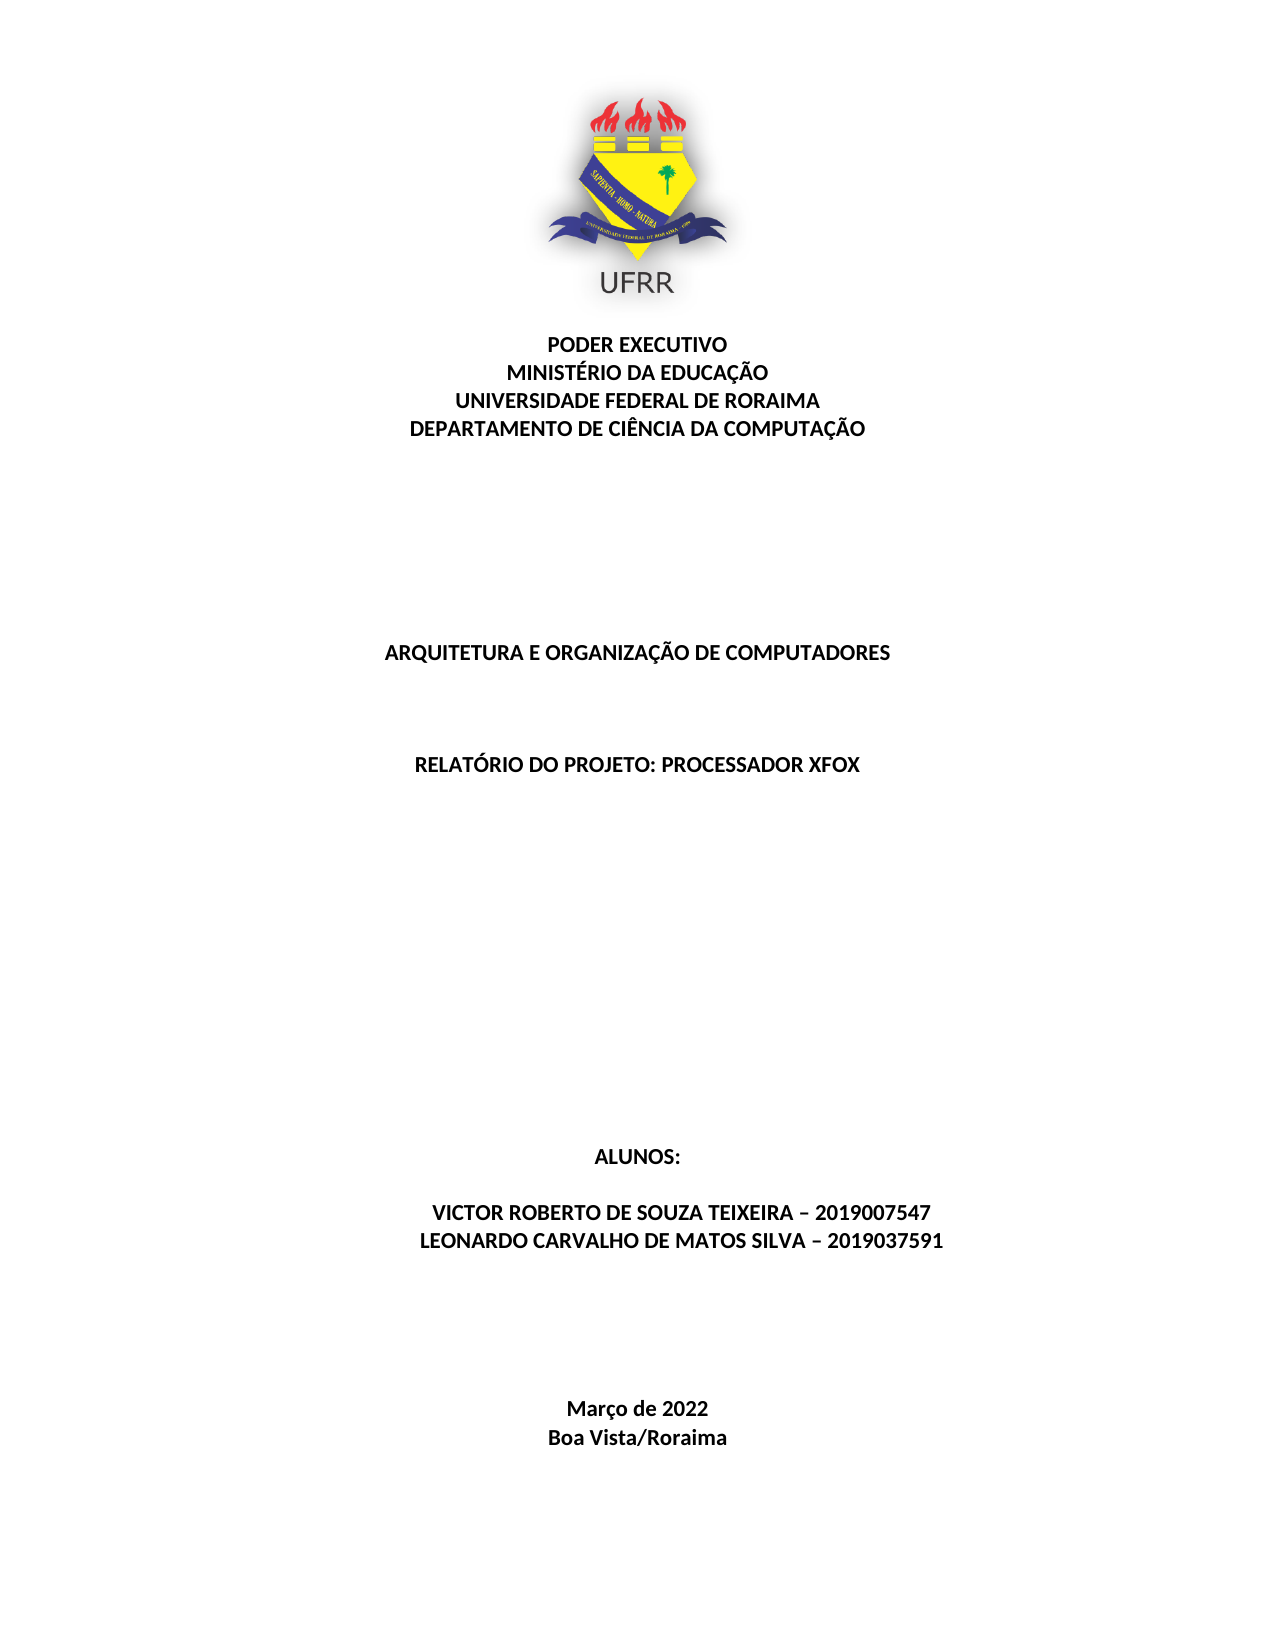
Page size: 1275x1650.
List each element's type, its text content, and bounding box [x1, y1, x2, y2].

text UNIVERSIDADE FEDERAL DE RORAIMA [177, 386, 1098, 414]
text MINISTÉRIO DA EDUCAÇÃO [177, 358, 1098, 386]
text ALUNOS: [177, 1142, 1098, 1170]
text PODER EXECUTIVO [177, 330, 1098, 358]
text VICTOR ROBERTO DE SOUZA TEIXEIRA – 2019007547 [266, 1198, 1098, 1226]
text RELATÓRIO DO PROJETO: PROCESSADOR XFOX [177, 750, 1098, 778]
picture [540, 88, 735, 302]
text Março de 2022 [177, 1394, 1098, 1423]
text ARQUITETURA E ORGANIZAÇÃO DE COMPUTADORES [177, 638, 1098, 666]
text Boa Vista/Roraima [177, 1423, 1098, 1451]
text LEONARDO CARVALHO DE MATOS SILVA – 2019037591 [266, 1226, 1098, 1254]
text DEPARTAMENTO DE CIÊNCIA DA COMPUTAÇÃO [177, 414, 1098, 442]
